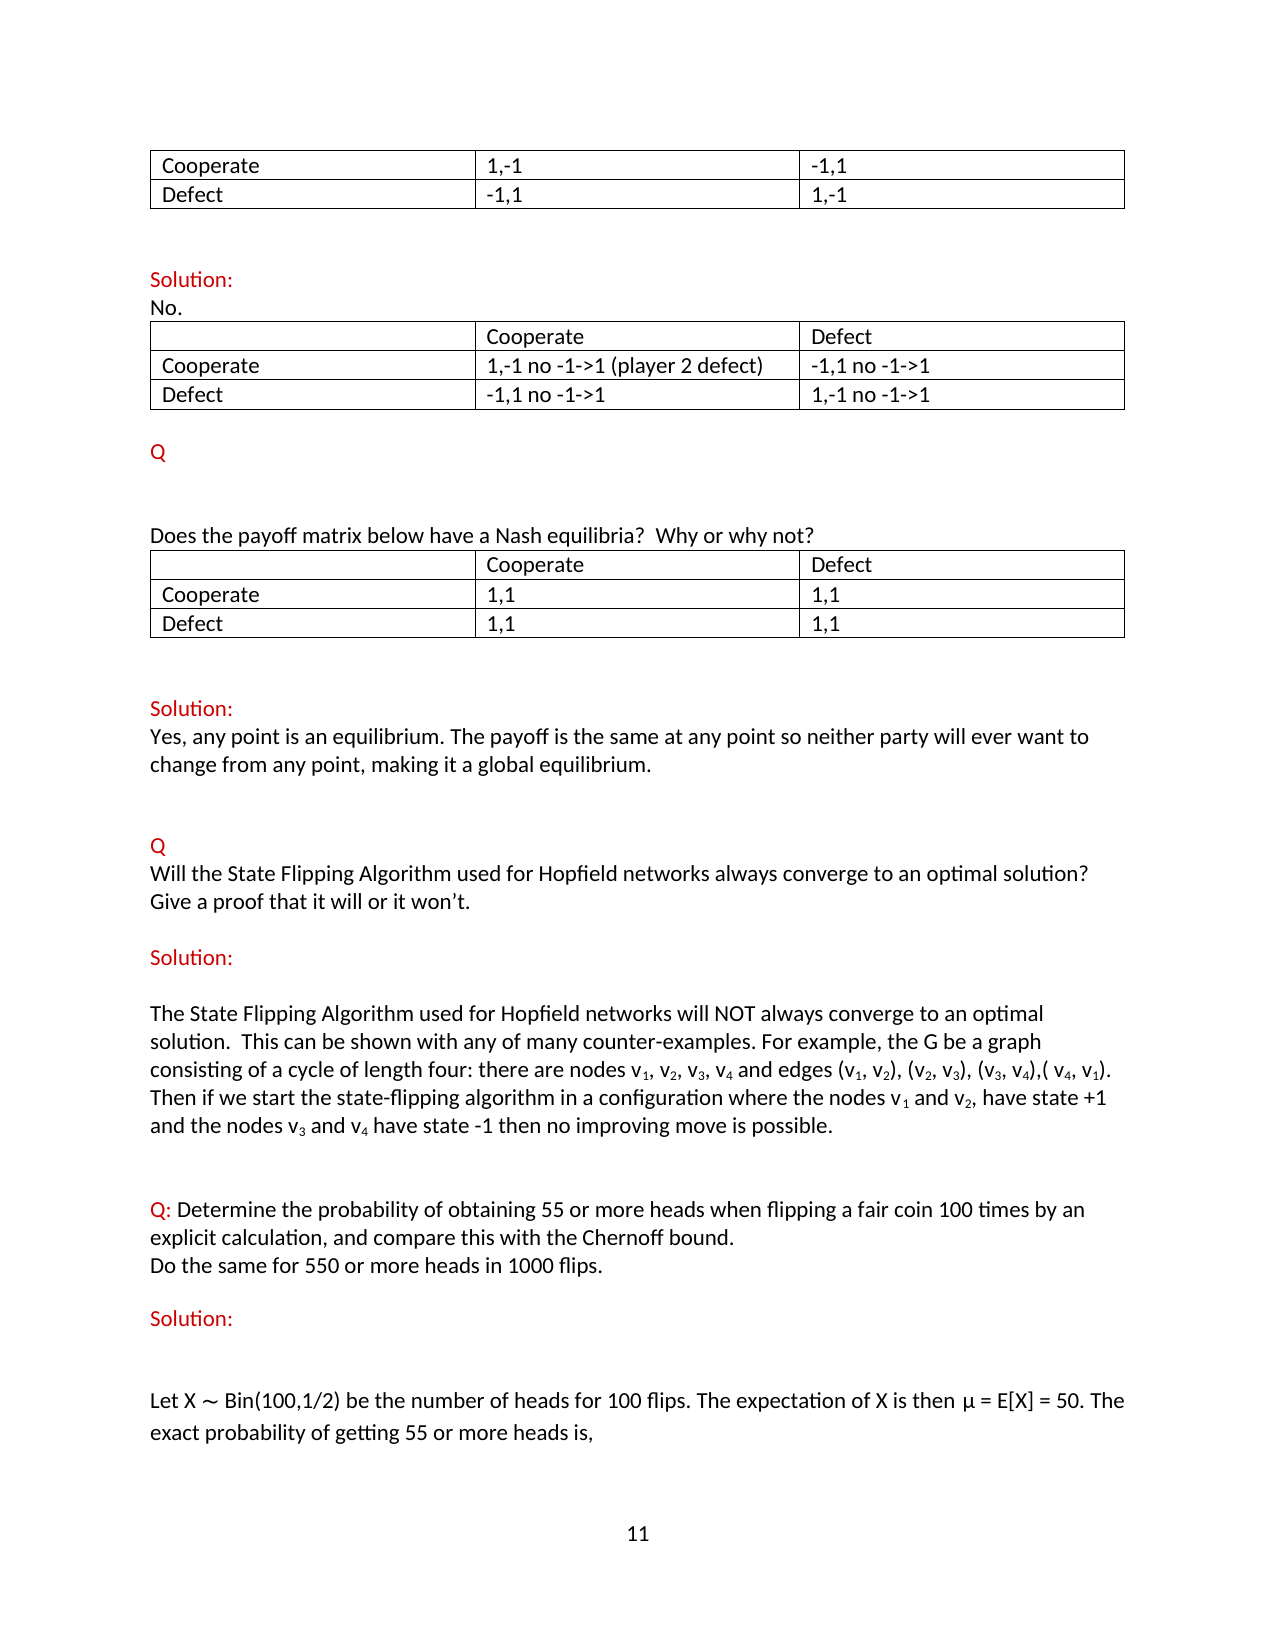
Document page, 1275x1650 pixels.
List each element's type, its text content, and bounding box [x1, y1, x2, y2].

table_cell 1,-1 [476, 151, 799, 179]
text Yes, any point is an equilibrium. The payoff is the same at any point so neither party will ever want to change from any point, making it a global equilibrium. [150, 722, 1125, 778]
table_header Defect [800, 551, 1124, 579]
text Q [150, 437, 1125, 466]
text Do the same for 550 or more heads in 1000 flips. [150, 1251, 1125, 1279]
table_header Cooperate [476, 322, 799, 350]
table_cell 1,1 [476, 609, 799, 637]
text Q [150, 831, 1125, 859]
table_cell 1,-1 no -1->1 [800, 380, 1124, 408]
table_cell 1,-1 no -1->1 (player 2 defect) [476, 351, 799, 379]
table_cell Cooperate [151, 580, 475, 608]
text Solution: [150, 265, 1125, 293]
table_cell -1,1 [800, 151, 1124, 179]
table_cell Defect [151, 180, 475, 208]
text Let X ∼ Bin(100,1/2) be the number of heads for 100 flips. The expectation of X is then µ = E[X] = 50. The exact probability of getting 55 or more heads is, [150, 1386, 1125, 1446]
table_cell -1,1 [476, 180, 799, 208]
table_header [151, 322, 475, 350]
table_cell 1,-1 [800, 180, 1124, 208]
table_cell Cooperate [151, 351, 475, 379]
text No. [150, 293, 1125, 321]
table_cell 1,1 [800, 609, 1124, 637]
table_header Cooperate [476, 551, 799, 579]
table_cell Defect [151, 380, 475, 408]
text The State Flipping Algorithm used for Hopfield networks will NOT always converge to an optimal solution. This can be shown with any of many counter-examples. For example, the G be a graph consisting of a cycle of length four: there are nodes v1, v2, v3, v4 and edges (v1, v2), (v2, v3), (v3, v4),( v4, v1). Then if we start the state-flipping algorithm in a configuration where the nodes v1 and v2, have state +1 and the nodes v3 and v4 have state -1 then no improving move is possible. [150, 999, 1125, 1139]
table_cell Cooperate [151, 151, 475, 179]
table_cell -1,1 no -1->1 [800, 351, 1124, 379]
text Solution: [150, 943, 1125, 971]
table_cell 1,1 [476, 580, 799, 608]
text Will the State Flipping Algorithm used for Hopfield networks always converge to an optimal solution? Give a proof that it will or it won’t. [150, 859, 1125, 915]
table_header [151, 551, 475, 579]
table_cell -1,1 no -1->1 [476, 380, 799, 408]
text Solution: [150, 1304, 1125, 1332]
text Solution: [150, 694, 1125, 722]
text Does the payoff matrix below have a Nash equilibria? Why or why not? [150, 522, 1125, 549]
table_cell Defect [151, 609, 475, 637]
table_header Defect [800, 322, 1124, 350]
table_cell 1,1 [800, 580, 1124, 608]
text Q: Determine the probability of obtaining 55 or more heads when flipping a fair coin 100 times by an explicit calculation, and compare this with the Chernoff bound. [150, 1195, 1125, 1251]
